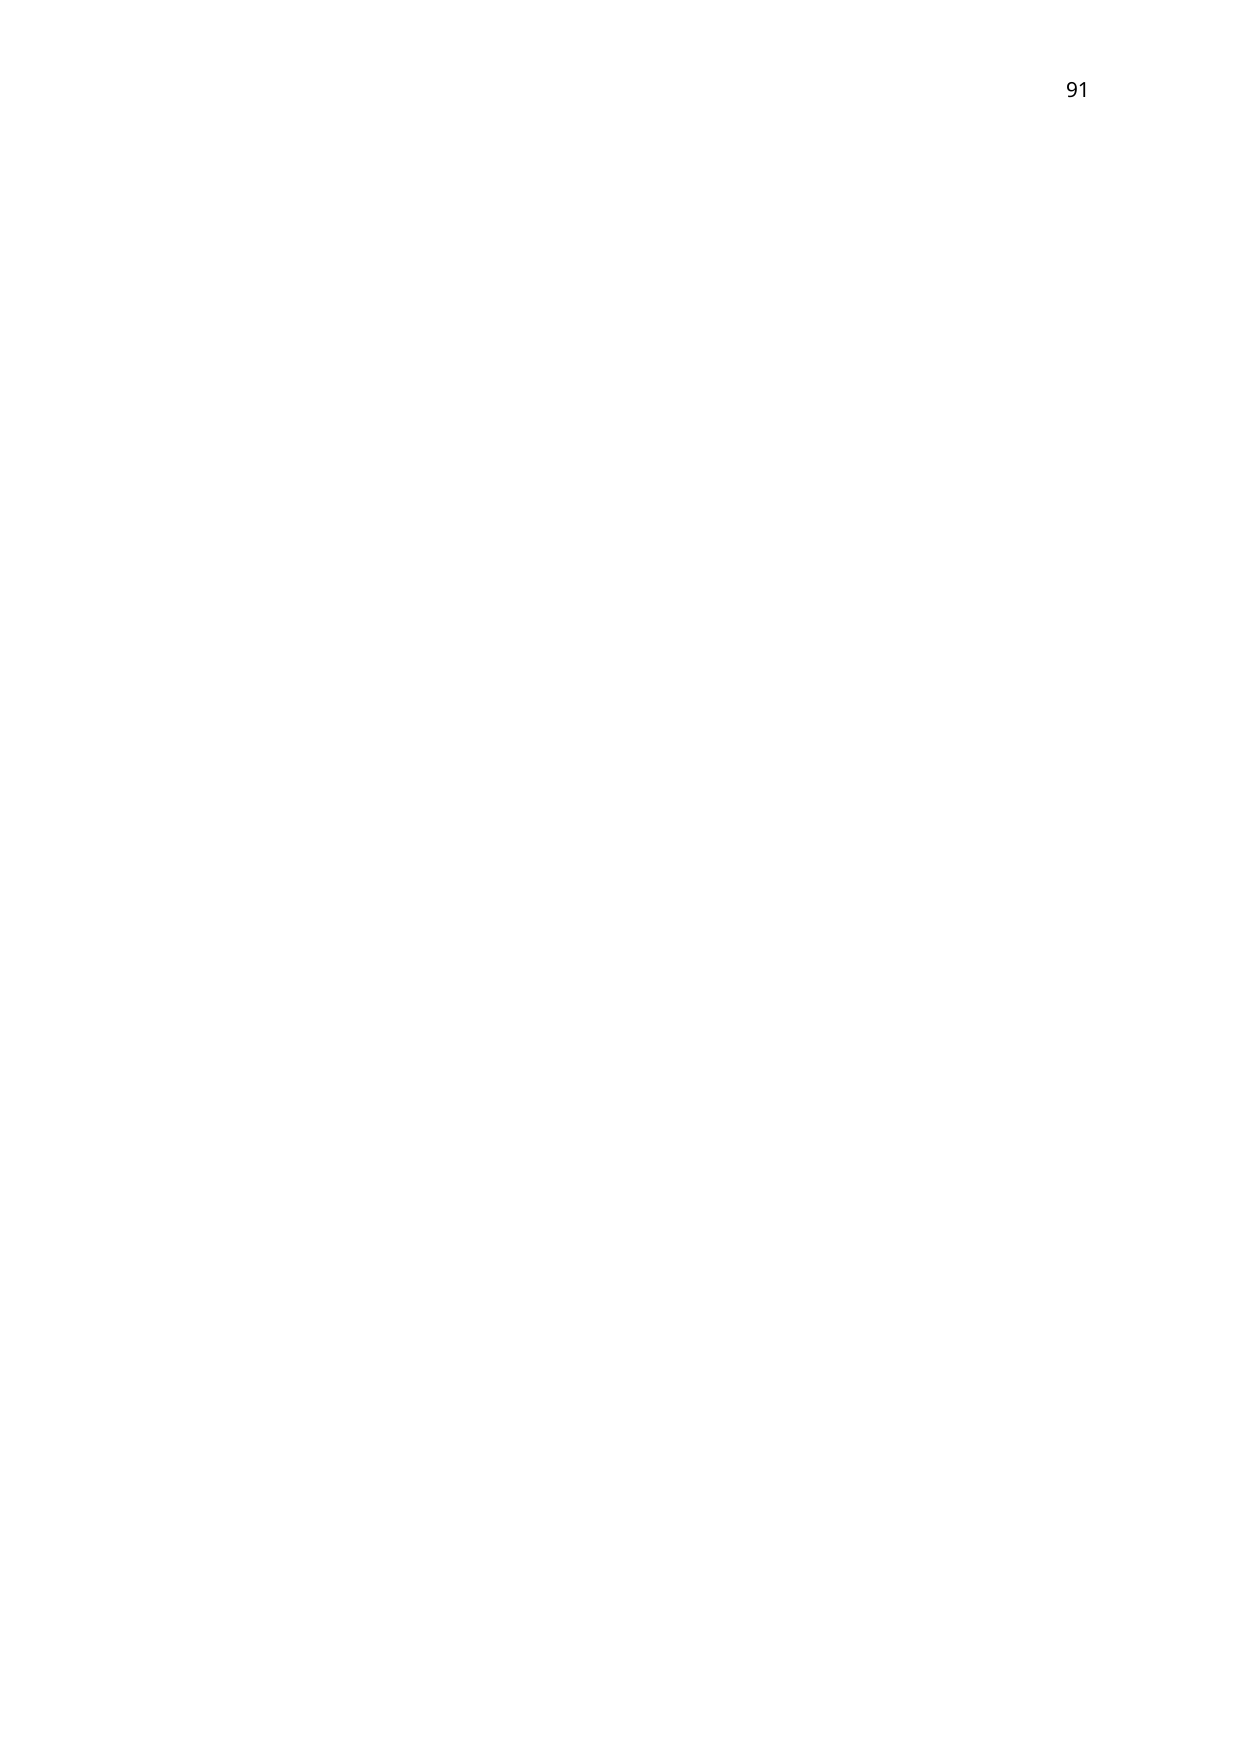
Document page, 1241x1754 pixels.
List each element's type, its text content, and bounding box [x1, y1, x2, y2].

text 91 [150, 75, 1089, 103]
